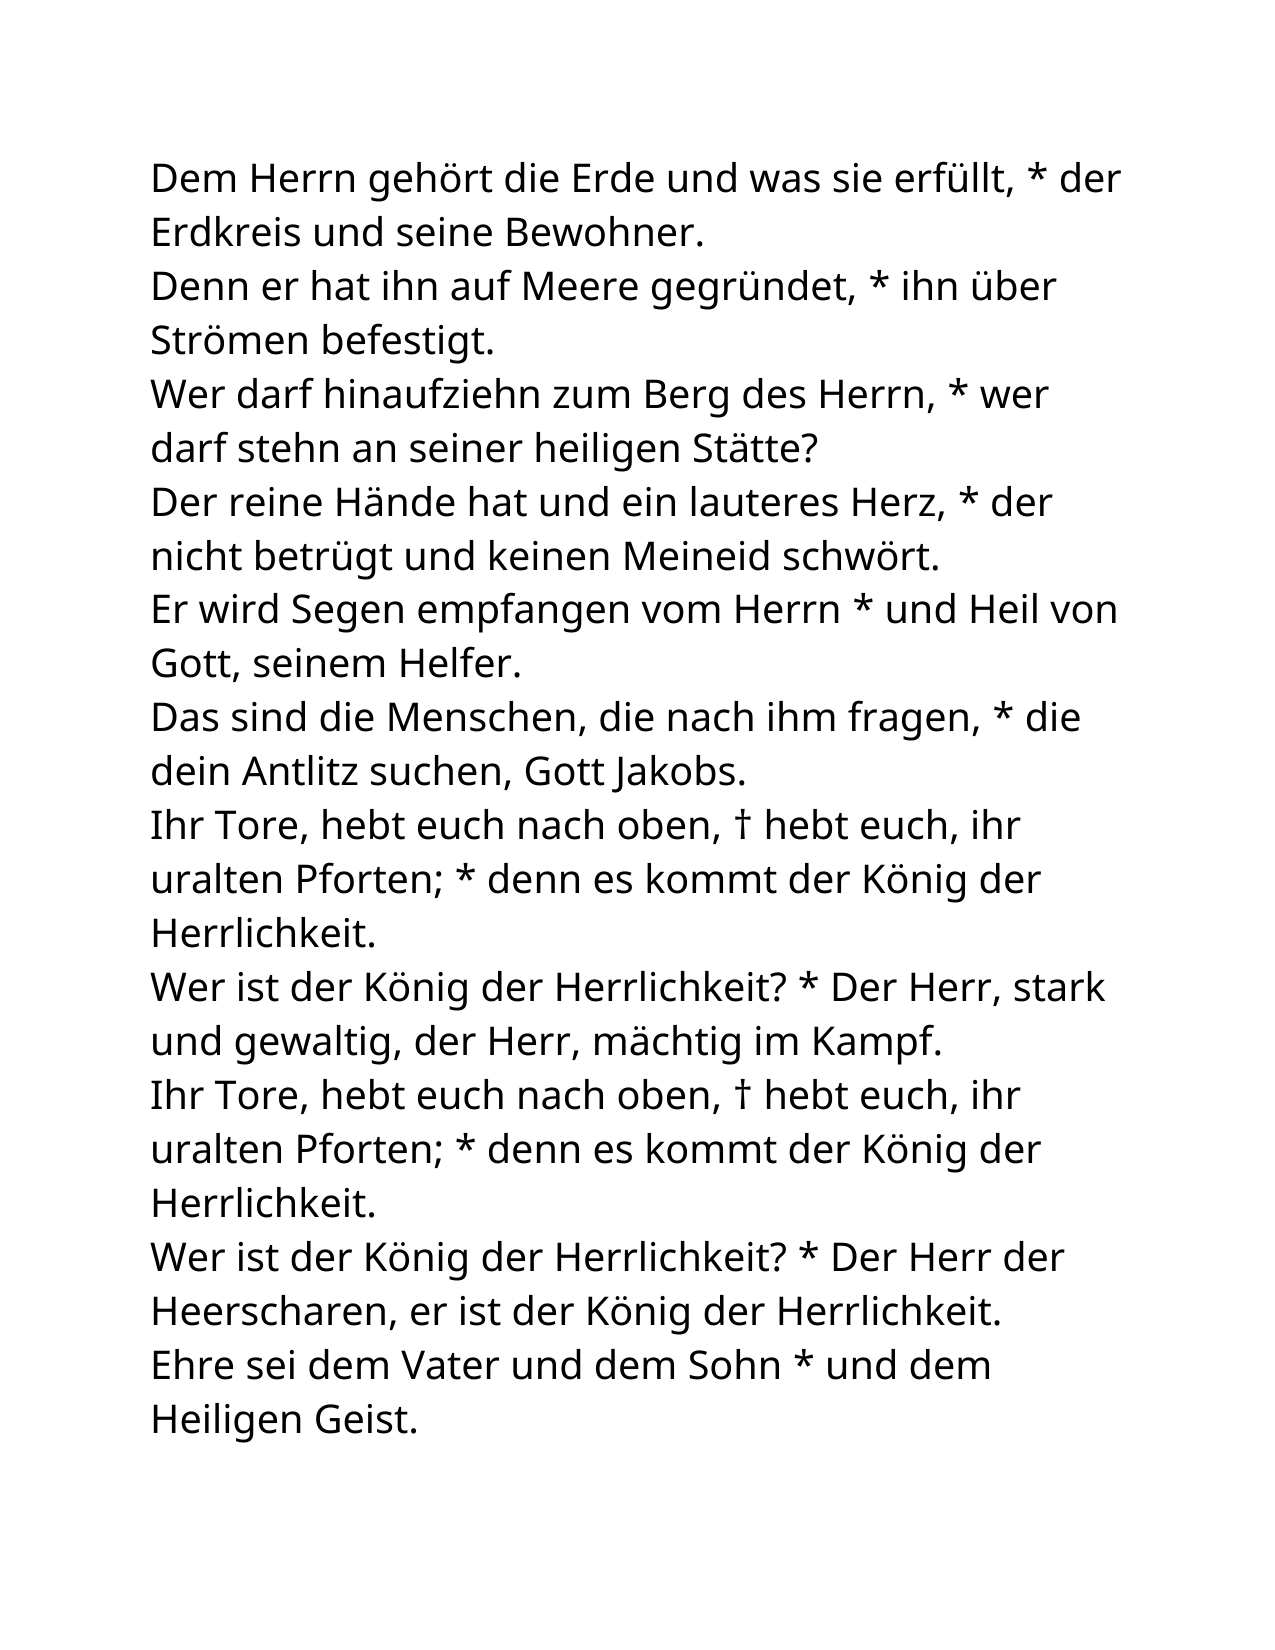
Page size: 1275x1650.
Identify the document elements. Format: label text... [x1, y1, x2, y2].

text Wer ist der König der Herrlichkeit? * Der Herr, stark und gewaltig, der Herr, mächtig im Kampf. [150, 959, 1125, 1067]
text Das sind die Menschen, die nach ihm fragen, * die dein Antlitz suchen, Gott Jakobs. [150, 689, 1125, 797]
text Der reine Hände hat und ein lauteres Herz, * der nicht betrügt und keinen Meineid schwört. [150, 474, 1125, 582]
text Ihr Tore, hebt euch nach oben, † hebt euch, ihr uralten Pforten; * denn es kommt der König der Herrlichkeit. [150, 797, 1125, 959]
text Dem Herrn gehört die Erde und was sie erfüllt, * der Erdkreis und seine Bewohner. [150, 150, 1125, 258]
text Er wird Segen empfangen vom Herrn * und Heil von Gott, seinem Helfer. [150, 582, 1125, 689]
text Ehre sei dem Vater und dem Sohn * und dem Heiligen Geist. [150, 1337, 1125, 1445]
text Denn er hat ihn auf Meere gegründet, * ihn über Strömen befestigt. [150, 258, 1125, 366]
text Wer darf hinaufziehn zum Berg des Herrn, * wer darf stehn an seiner heiligen Stätte? [150, 366, 1125, 474]
text Ihr Tore, hebt euch nach oben, † hebt euch, ihr uralten Pforten; * denn es kommt der König der Herrlichkeit. [150, 1067, 1125, 1229]
text Wer ist der König der Herrlichkeit? * Der Herr der Heerscharen, er ist der König der Herrlichkeit. [150, 1229, 1125, 1337]
